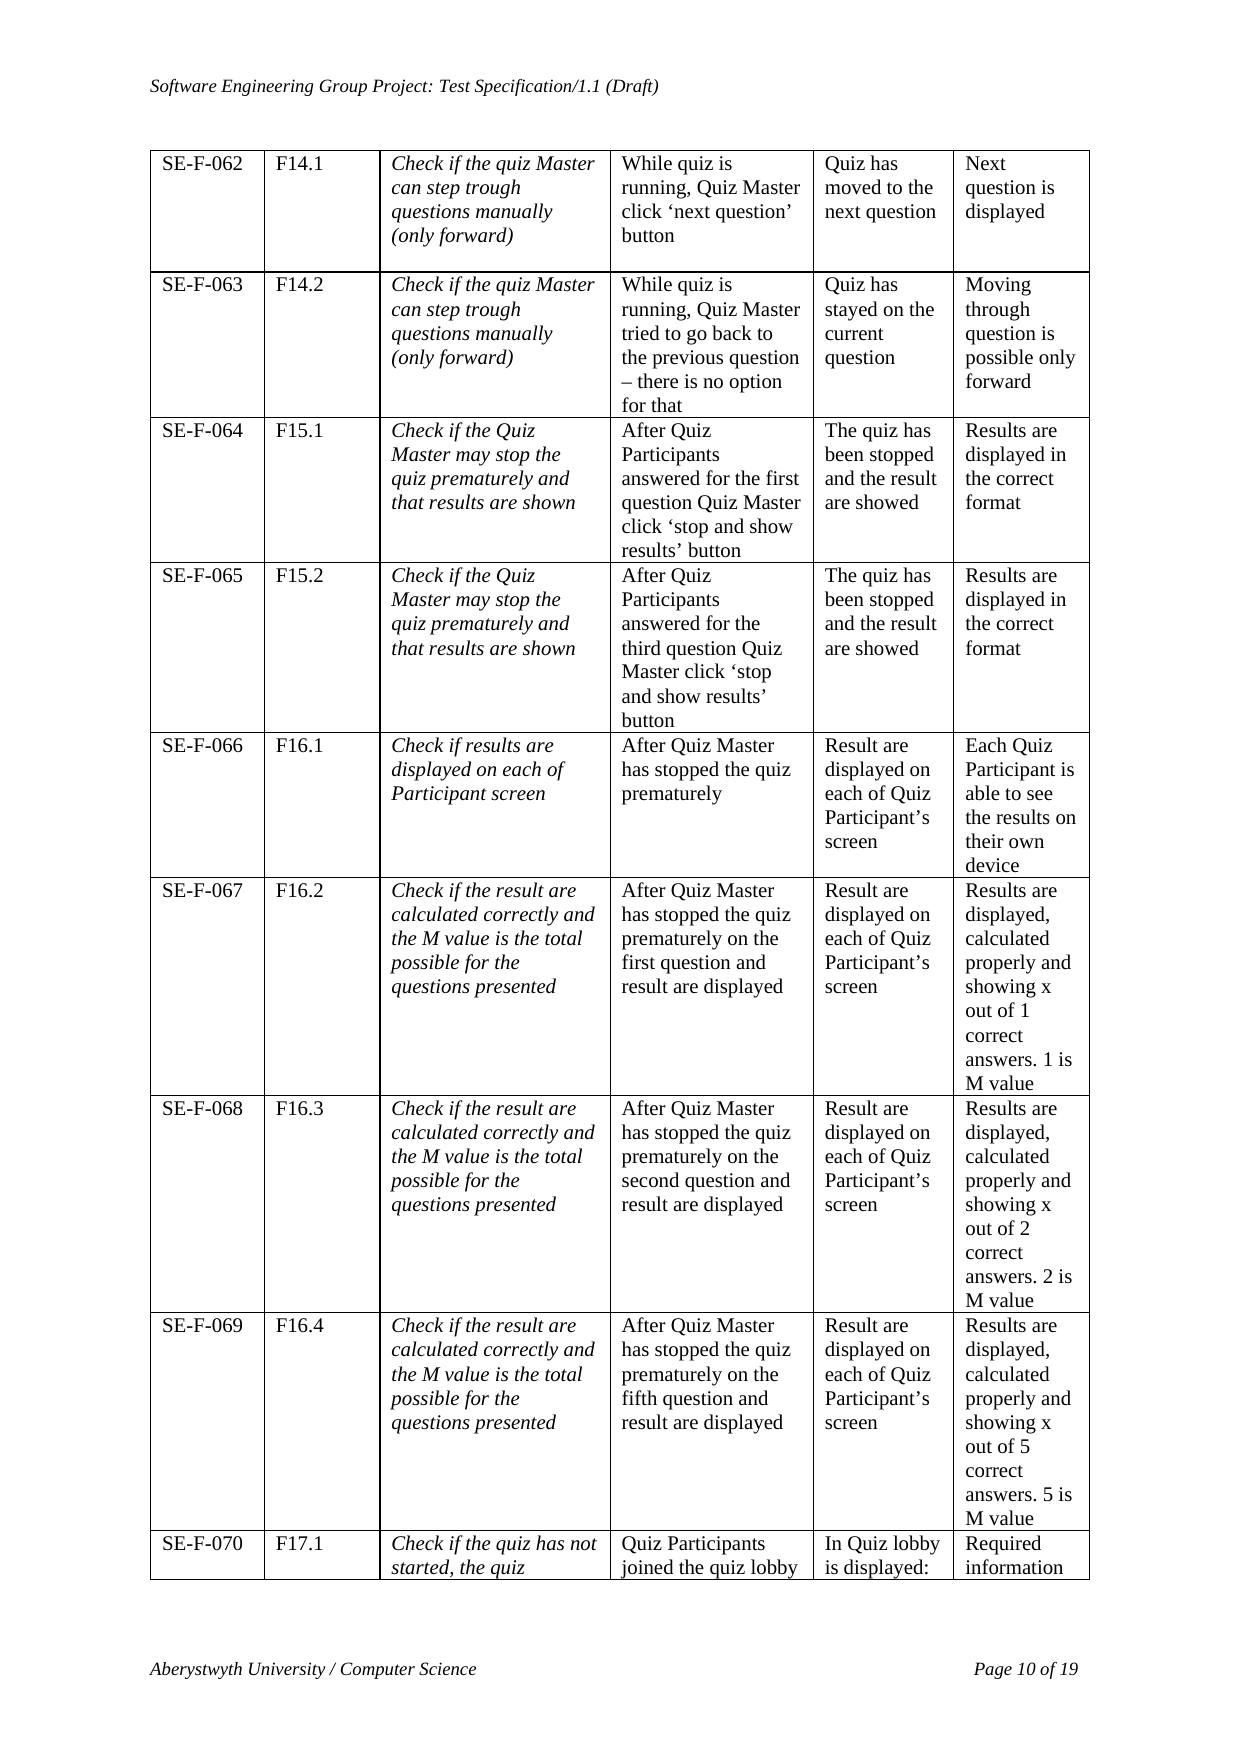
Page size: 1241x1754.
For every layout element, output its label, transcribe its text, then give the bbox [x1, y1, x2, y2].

table_cell F16.2 [265, 878, 379, 1095]
table_cell Result are displayed on each of Quiz Participant’s screen [814, 878, 953, 1095]
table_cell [954, 1531, 1089, 1579]
table_cell Check if results are displayed on each of Participant screen [381, 733, 610, 877]
table_cell F17.1 [265, 1531, 379, 1579]
table_cell Results are displayed in the correct format [954, 418, 1089, 562]
table_cell SE-F-067 [151, 878, 264, 1095]
table_cell The quiz has been stopped and the result are showed [814, 418, 953, 562]
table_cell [814, 1531, 953, 1579]
table_cell SE-F-065 [151, 563, 264, 732]
table_cell SE-F-066 [151, 733, 264, 877]
table_cell F14.2 [265, 273, 379, 417]
table_cell Next question is displayed [954, 151, 1089, 271]
table_cell SE-F-070 [151, 1531, 264, 1579]
table_cell SE-F-062 [151, 151, 264, 271]
table_cell Quiz has stayed on the current question [814, 273, 953, 417]
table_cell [611, 1531, 813, 1579]
table_cell Check if the Quiz Master may stop the quiz prematurely and that results are shown [381, 418, 610, 562]
table_cell SE-F-064 [151, 418, 264, 562]
table_cell Result are displayed on each of Quiz Participant’s screen [814, 733, 953, 877]
table_cell SE-F-063 [151, 273, 264, 417]
table_cell Result are displayed on each of Quiz Participant’s screen [814, 1096, 953, 1312]
table_cell SE-F-069 [151, 1313, 264, 1530]
table_cell Results are displayed in the correct format [954, 563, 1089, 732]
table_cell F16.1 [265, 733, 379, 877]
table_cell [381, 1531, 610, 1579]
table_cell F15.1 [265, 418, 379, 562]
table_cell Check if the result are calculated correctly and the M value is the total possible for the questions presented [381, 1313, 610, 1530]
table_cell Results are displayed, calculated properly and showing x out of 1 correct answers. 1 is M value [954, 878, 1089, 1095]
table_cell SE-F-068 [151, 1096, 264, 1312]
table_cell Quiz has moved to the next question [814, 151, 953, 271]
table_cell Check if the quiz Master can step trough questions manually (only forward) [381, 151, 610, 271]
table_cell While quiz is running, Quiz Master tried to go back to the previous question – there is no option for that [611, 273, 813, 417]
table_cell Result are displayed on each of Quiz Participant’s screen [814, 1313, 953, 1530]
table_cell After Quiz Participants answered for the third question Quiz Master click ‘stop and show results’ button [611, 563, 813, 732]
table_cell After Quiz Master has stopped the quiz prematurely on the first question and result are displayed [611, 878, 813, 1095]
table_cell Check if the result are calculated correctly and the M value is the total possible for the questions presented [381, 1096, 610, 1312]
table_cell F16.4 [265, 1313, 379, 1530]
table_cell After Quiz Master has stopped the quiz prematurely [611, 733, 813, 877]
table_cell Results are displayed, calculated properly and showing x out of 2 correct answers. 2 is M value [954, 1096, 1089, 1312]
table_cell Check if the Quiz Master may stop the quiz prematurely and that results are shown [381, 563, 610, 732]
table_cell Check if the quiz Master can step trough questions manually (only forward) [381, 273, 610, 417]
table_cell F15.2 [265, 563, 379, 732]
table_cell Each Quiz Participant is able to see the results on their own device [954, 733, 1089, 877]
table_cell F14.1 [265, 151, 379, 271]
table_cell After Quiz Participants answered for the first question Quiz Master click ‘stop and show results’ button [611, 418, 813, 562]
table_cell While quiz is running, Quiz Master click ‘next question’ button [611, 151, 813, 271]
table_cell Moving through question is possible only forward [954, 273, 1089, 417]
table_cell F16.3 [265, 1096, 379, 1312]
table_cell Check if the result are calculated correctly and the M value is the total possible for the questions presented [381, 878, 610, 1095]
table_cell After Quiz Master has stopped the quiz prematurely on the second question and result are displayed [611, 1096, 813, 1312]
table_cell Results are displayed, calculated properly and showing x out of 5 correct answers. 5 is M value [954, 1313, 1089, 1530]
table_cell After Quiz Master has stopped the quiz prematurely on the fifth question and result are displayed [611, 1313, 813, 1530]
table_cell The quiz has been stopped and the result are showed [814, 563, 953, 732]
